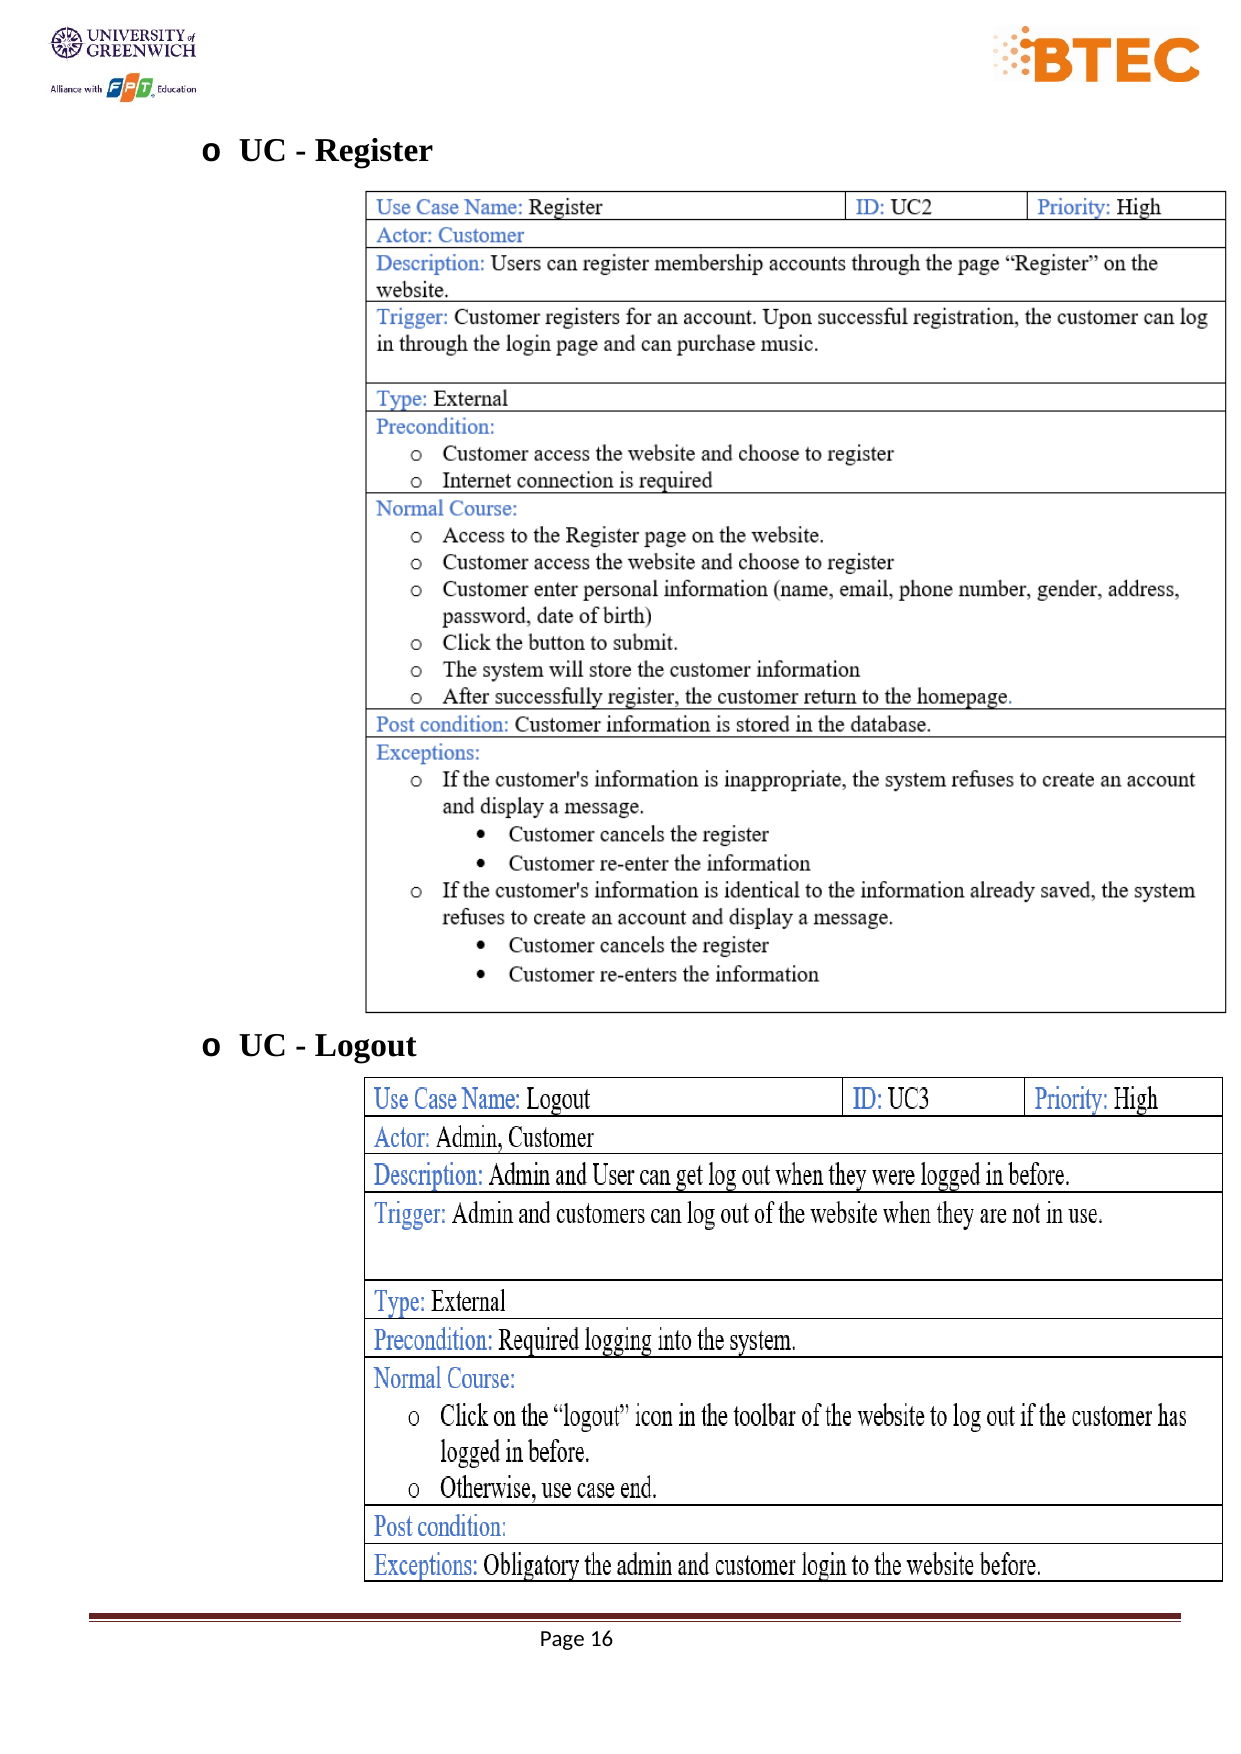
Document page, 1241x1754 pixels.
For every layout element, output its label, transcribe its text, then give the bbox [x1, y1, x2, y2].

picture [993, 26, 1200, 82]
picture [38, 14, 207, 112]
list UC - Register [201, 130, 1181, 171]
picture [360, 1072, 1228, 1590]
list UC - Logout [201, 1025, 1181, 1066]
picture [360, 177, 1233, 1019]
